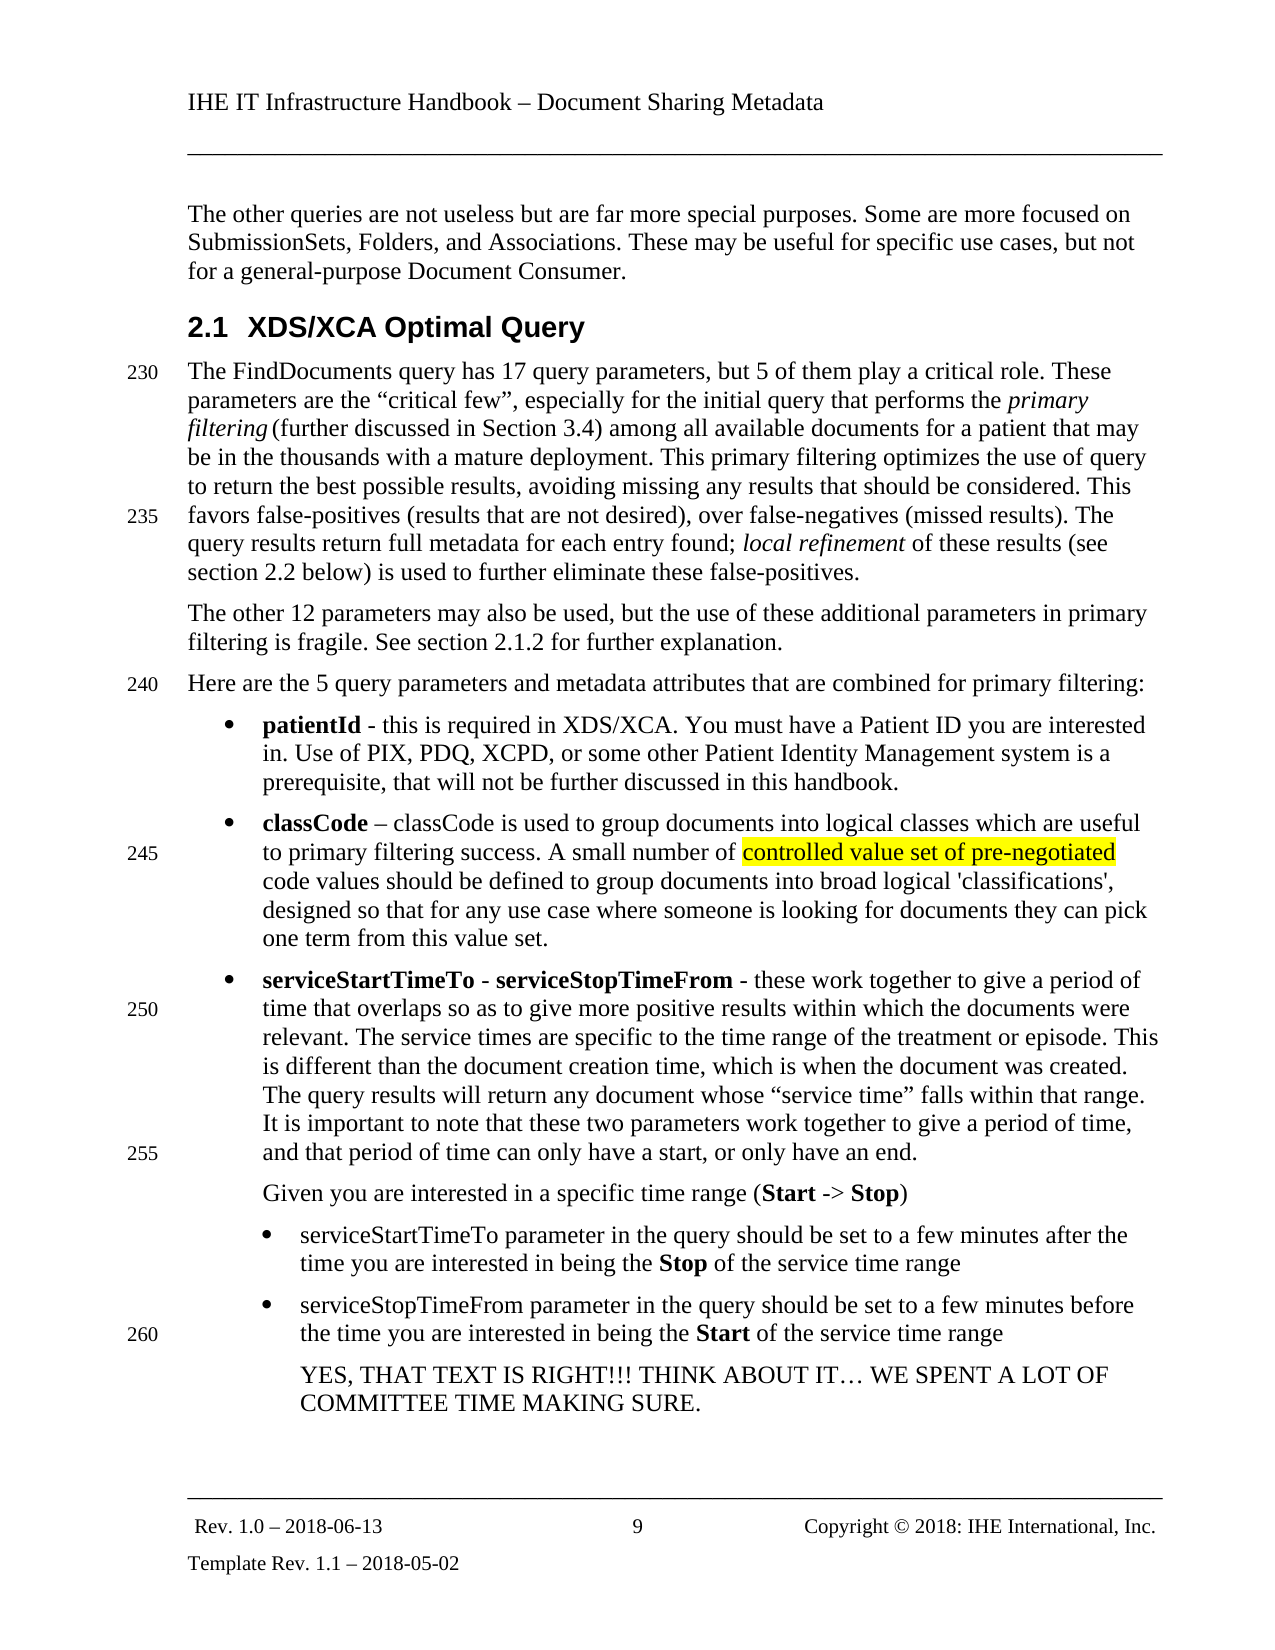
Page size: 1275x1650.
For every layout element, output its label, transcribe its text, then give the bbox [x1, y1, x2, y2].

text The other queries are not useless but are far more special purposes. Some are more focused on SubmissionSets, Folders, and Associations. These may be useful for specific use cases, but not for a general-purpose Document Consumer. [187, 199, 1162, 285]
text Here are the 5 query parameters and metadata attributes that are combined for primary filtering: [187, 668, 1162, 697]
list patientId - this is required in XDS/XCA. You must have a Patient ID you are interested in. Use of PIX, PDQ, XCPD, or some other Patient Identity Management system is a prerequisite, that will not be further discussed in this handbook. [225, 710, 1162, 796]
list YES, THAT TEXT IS RIGHT!!! THINK ABOUT IT… WE SPENT A LOT OF COMMITTEE TIME MAKING SURE. [300, 1360, 1162, 1417]
list classCode – classCode is used to group documents into logical classes which are useful to primary filtering success. A small number of controlled value set of pre-negotiated code values should be defined to group documents into broad logical 'classifications', designed so that for any use case where someone is looking for documents they can pick one term from this value set. [225, 808, 1162, 952]
list serviceStopTimeFrom parameter in the query should be set to a few minutes before the time you are interested in being the Start of the service time range [262, 1290, 1162, 1347]
list Given you are interested in a specific time range (Start -> Stop) [262, 1178, 1162, 1207]
list serviceStartTimeTo parameter in the query should be set to a few minutes after the time you are interested in being the Stop of the service time range [262, 1220, 1162, 1277]
subtitle XDS/XCA Optimal Query [187, 310, 1162, 343]
text The other 12 parameters may also be used, but the use of these additional parameters in primary filtering is fragile. See section 2.1.2 for further explanation. [187, 598, 1162, 656]
text The FindDocuments query has 17 query parameters, but 5 of them play a critical role. These parameters are the “critical few”, especially for the initial query that performs the primary filtering (further discussed in Section 3.4) among all available documents for a patient that may be in the thousands with a mature deployment. This primary filtering optimizes the use of query to return the best possible results, avoiding missing any results that should be considered. This favors false-positives (results that are not desired), over false-negatives (missed results). The query results return full metadata for each entry found; local refinement of these results (see section 2.2 below) is used to further eliminate these false-positives. [187, 356, 1162, 586]
list serviceStartTimeTo - serviceStopTimeFrom - these work together to give a period of time that overlaps so as to give more positive results within which the documents were relevant. The service times are specific to the time range of the treatment or episode. This is different than the document creation time, which is when the document was created. The query results will return any document whose “service time” falls within that range. It is important to note that these two parameters work together to give a period of time, and that period of time can only have a start, or only have an end. [225, 965, 1162, 1166]
